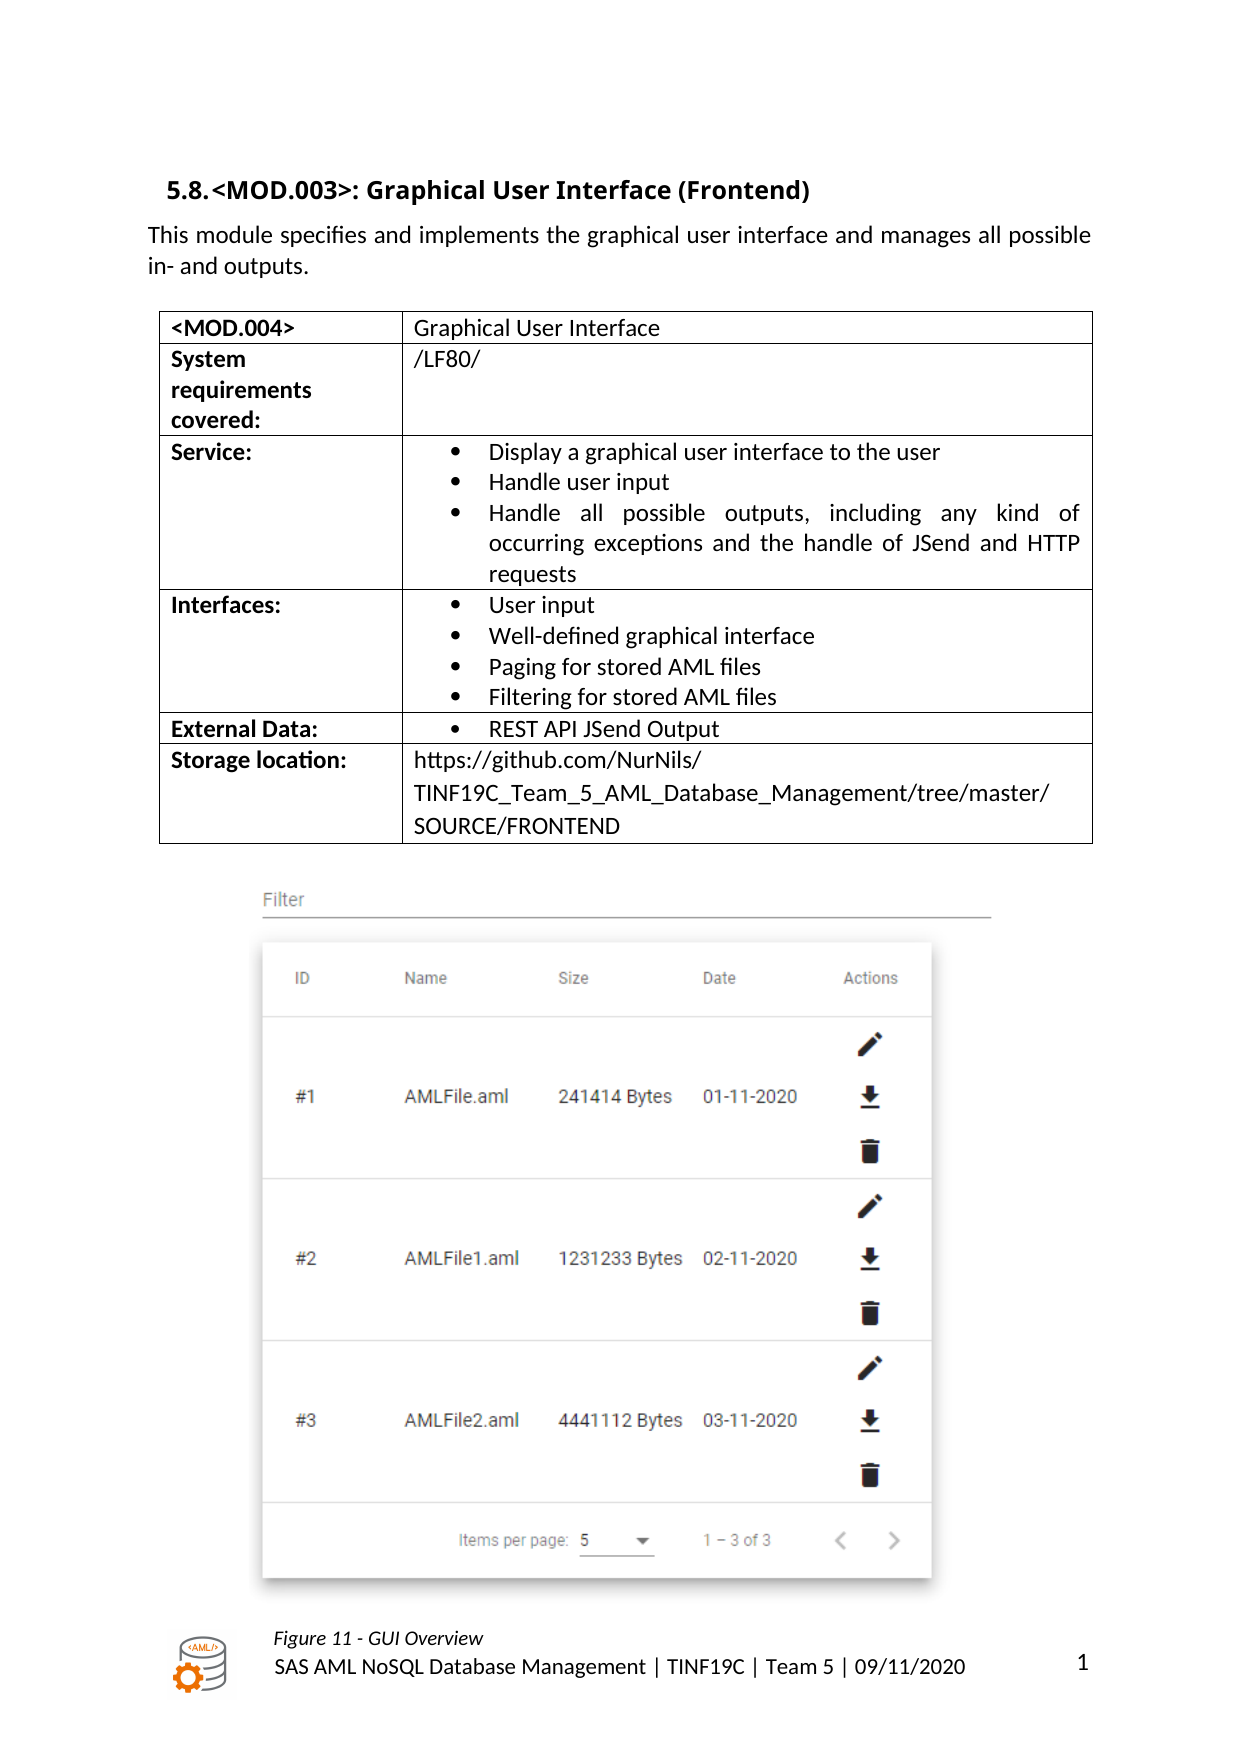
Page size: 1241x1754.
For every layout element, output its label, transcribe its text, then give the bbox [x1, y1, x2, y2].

table_cell External Data: [160, 713, 402, 743]
picture [167, 1629, 238, 1700]
table_cell Display a graphical user interface to the user Handle user input Handle all possible outputs, including any kind of occurring exceptions and the handle of JSend and HTTP requests [403, 436, 1092, 589]
subtitle <MOD.003>: Graphical User Interface (Frontend) [166, 173, 1092, 207]
picture [248, 877, 992, 1609]
table_cell Interfaces: [160, 590, 402, 712]
text This module specifies and implements the graphical user interface and manages all possible in- and outputs. [148, 219, 1092, 280]
table_cell System requirements covered: [160, 344, 402, 435]
table_header <MOD.004> [160, 312, 402, 342]
table_cell Service: [160, 436, 402, 589]
table_cell Storage location: [160, 744, 402, 843]
table_cell /LF80/ [403, 344, 1092, 435]
table_header Graphical User Interface [403, 312, 1092, 342]
table_cell User input Well-defined graphical interface Paging for stored AML files Filtering for stored AML files [403, 590, 1092, 712]
table_cell https://github.com/NurNils/TINF19C_Team_5_AML_Database_Management/tree/master/SOURCE/FRONTEND [403, 744, 1092, 843]
table_cell REST API JSend Output [403, 713, 1092, 743]
